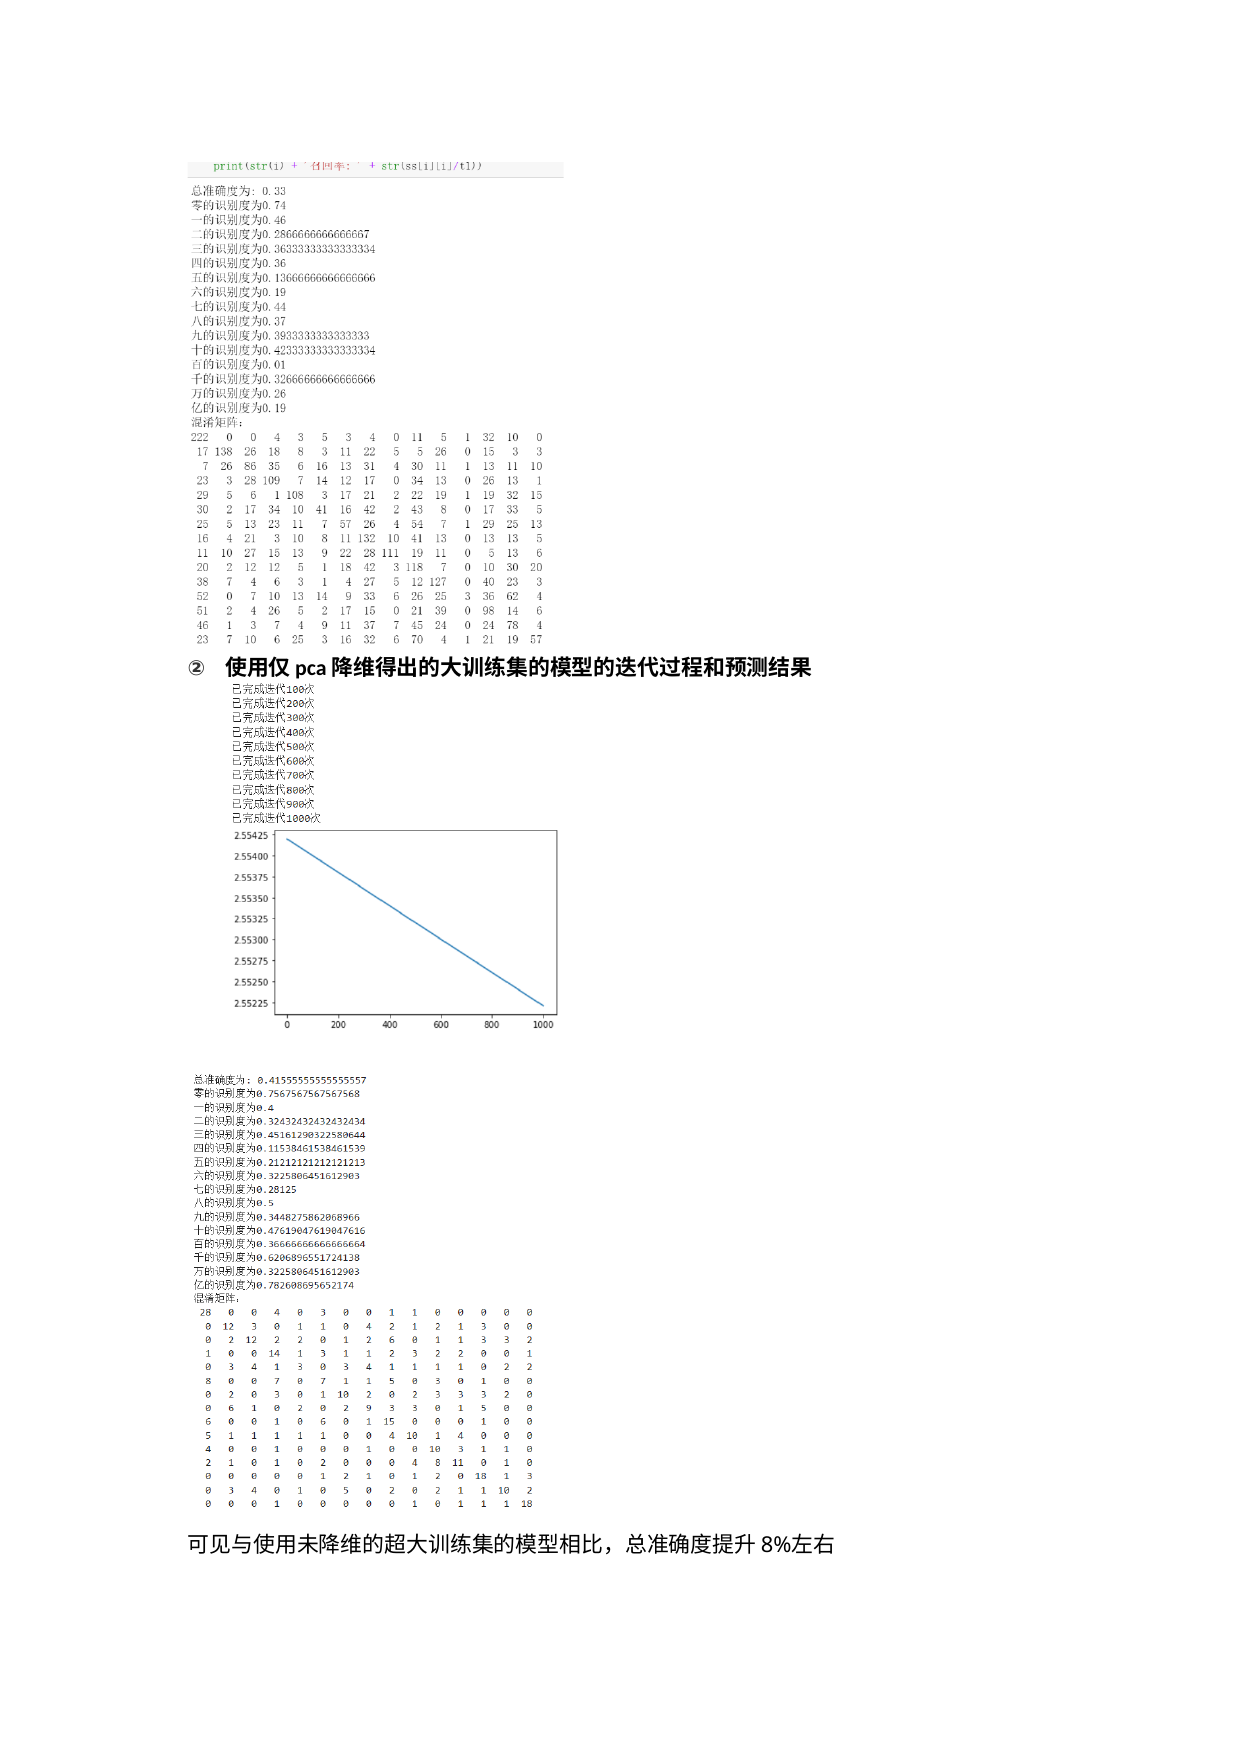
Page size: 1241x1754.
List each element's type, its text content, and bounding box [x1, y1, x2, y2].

picture [187, 1072, 587, 1511]
picture [187, 162, 564, 647]
list 使用仅pca降维得出的大训练集的模型的迭代过程和预测结果 [187, 649, 1053, 682]
text 可见与使用未降维的超大训练集的模型相比，总准确度提升8%左右 [187, 1527, 1053, 1559]
picture [225, 682, 632, 1041]
